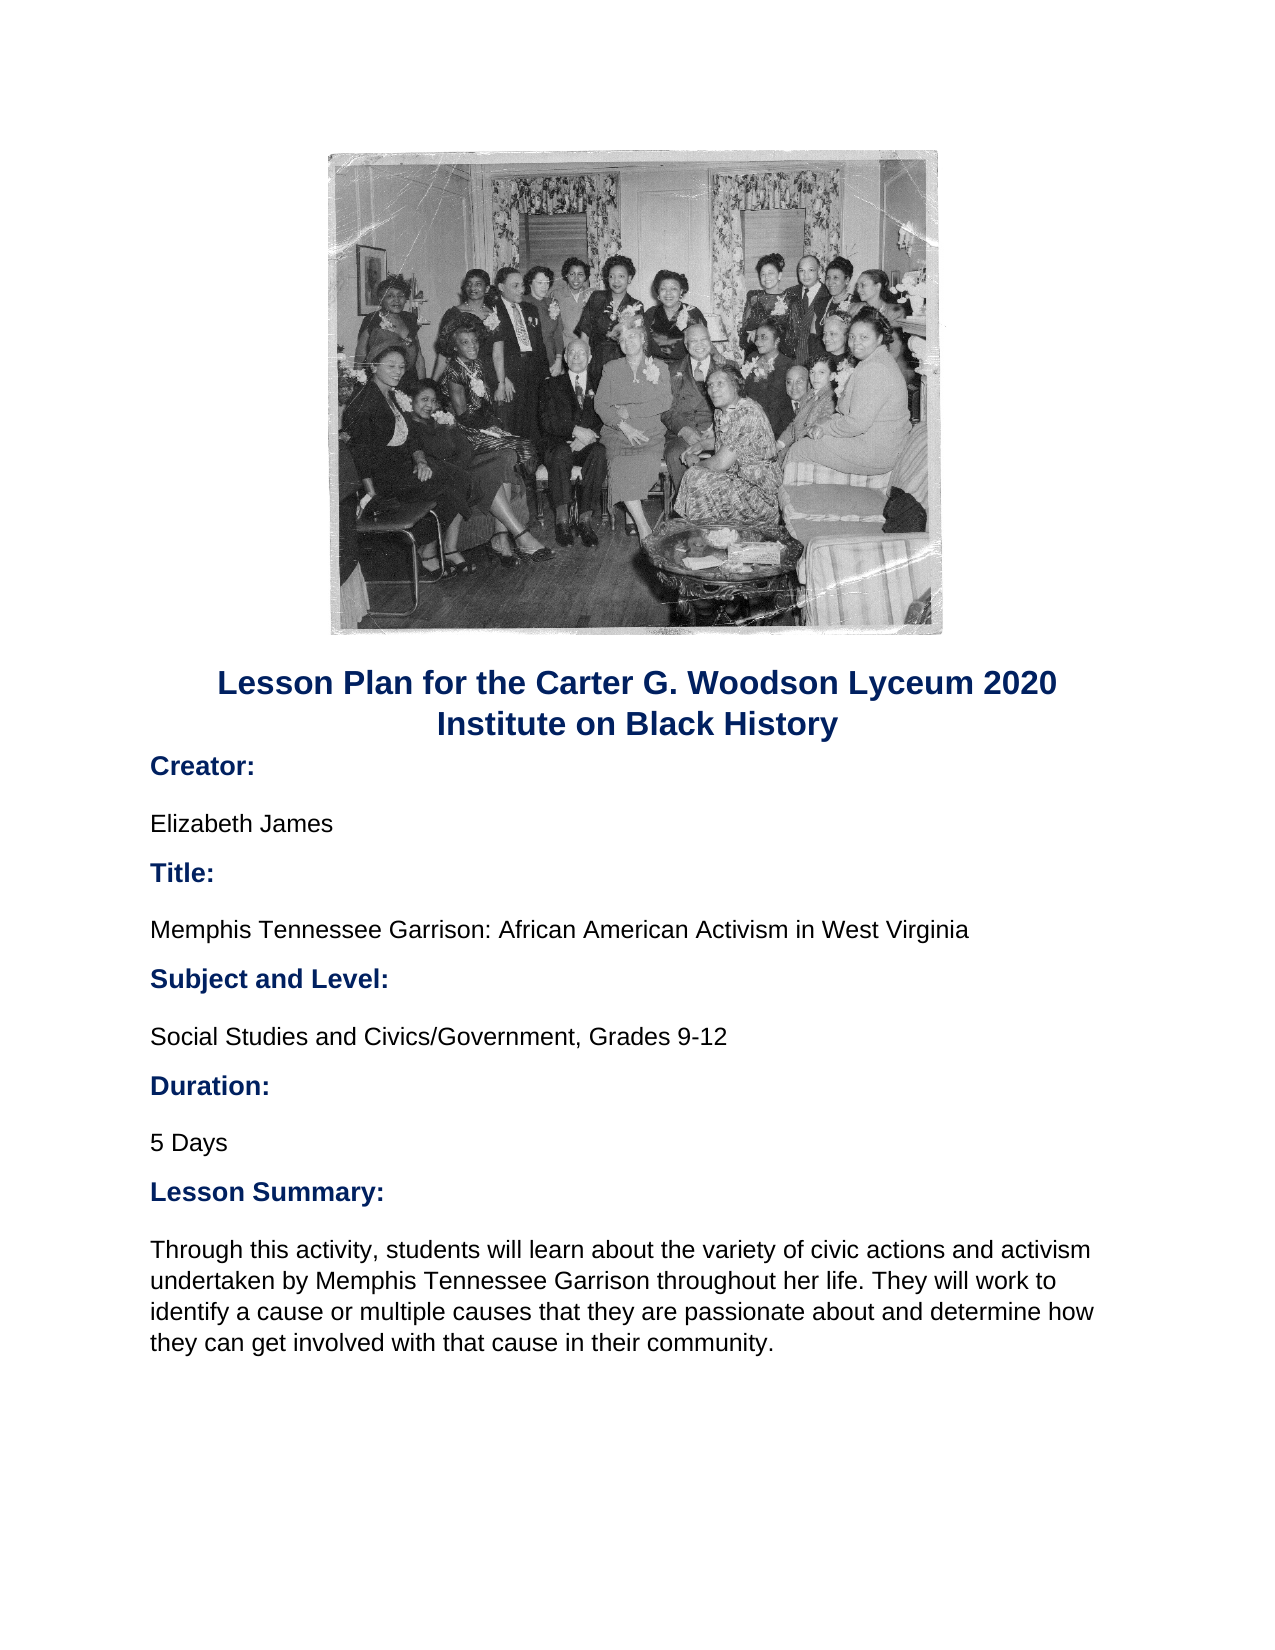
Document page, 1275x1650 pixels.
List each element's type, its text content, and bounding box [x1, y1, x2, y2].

text Memphis Tennessee Garrison: African American Activism in West Virginia [150, 915, 1125, 944]
picture [328, 150, 947, 635]
text Social Studies and Civics/Government, Grades 9-12 [150, 1022, 1125, 1051]
text Elizabeth James [150, 809, 1125, 838]
text Through this activity, students will learn about the variety of civic actions and activism undertaken by Memphis Tennessee Garrison throughout her life. They will work to identify a cause or multiple causes that they are passionate about and determine how they can get involved with that cause in their community. [150, 1235, 1125, 1357]
subtitle Creator: [150, 750, 1125, 781]
subtitle Lesson Plan for the Carter G. Woodson Lyceum 2020 Institute on Black History [150, 663, 1125, 743]
subtitle Duration: [150, 1069, 1125, 1101]
subtitle Title: [150, 857, 1125, 888]
subtitle Subject and Level: [150, 963, 1125, 994]
text 5 Days [150, 1128, 1125, 1157]
subtitle Lesson Summary: [150, 1176, 1125, 1207]
